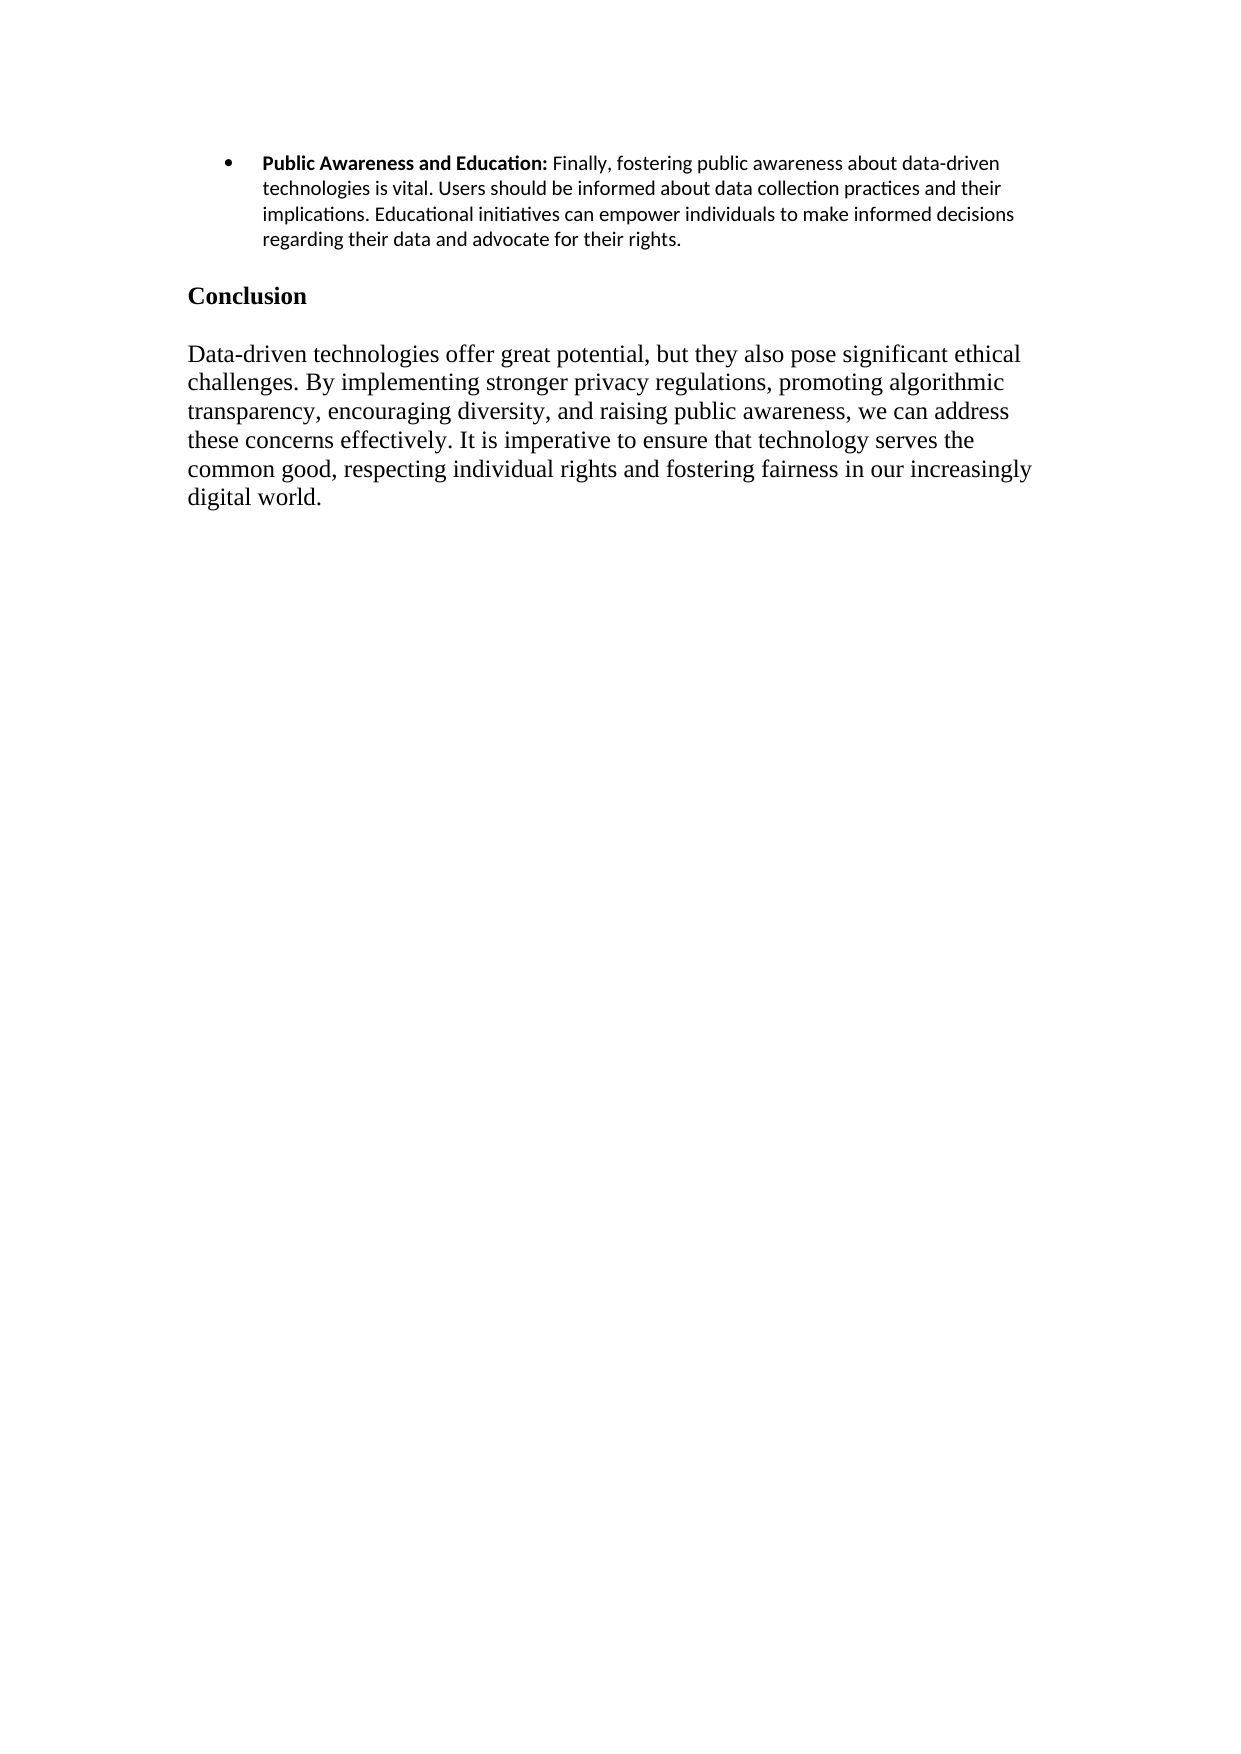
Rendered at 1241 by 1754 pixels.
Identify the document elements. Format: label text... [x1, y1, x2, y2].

list Public Awareness and Education: Finally, fostering public awareness about data-driven technologies is vital. Users should be informed about data collection practices and their implications. Educational initiatives can empower individuals to make informed decisions regarding their data and advocate for their rights. [225, 150, 1053, 252]
text Data-driven technologies offer great potential, but they also pose significant ethical challenges. By implementing stronger privacy regulations, promoting algorithmic transparency, encouraging diversity, and raising public awareness, we can address these concerns effectively. It is imperative to ensure that technology serves the common good, respecting individual rights and fostering fairness in our increasingly digital world. [187, 339, 1053, 511]
text Conclusion [187, 281, 1053, 309]
